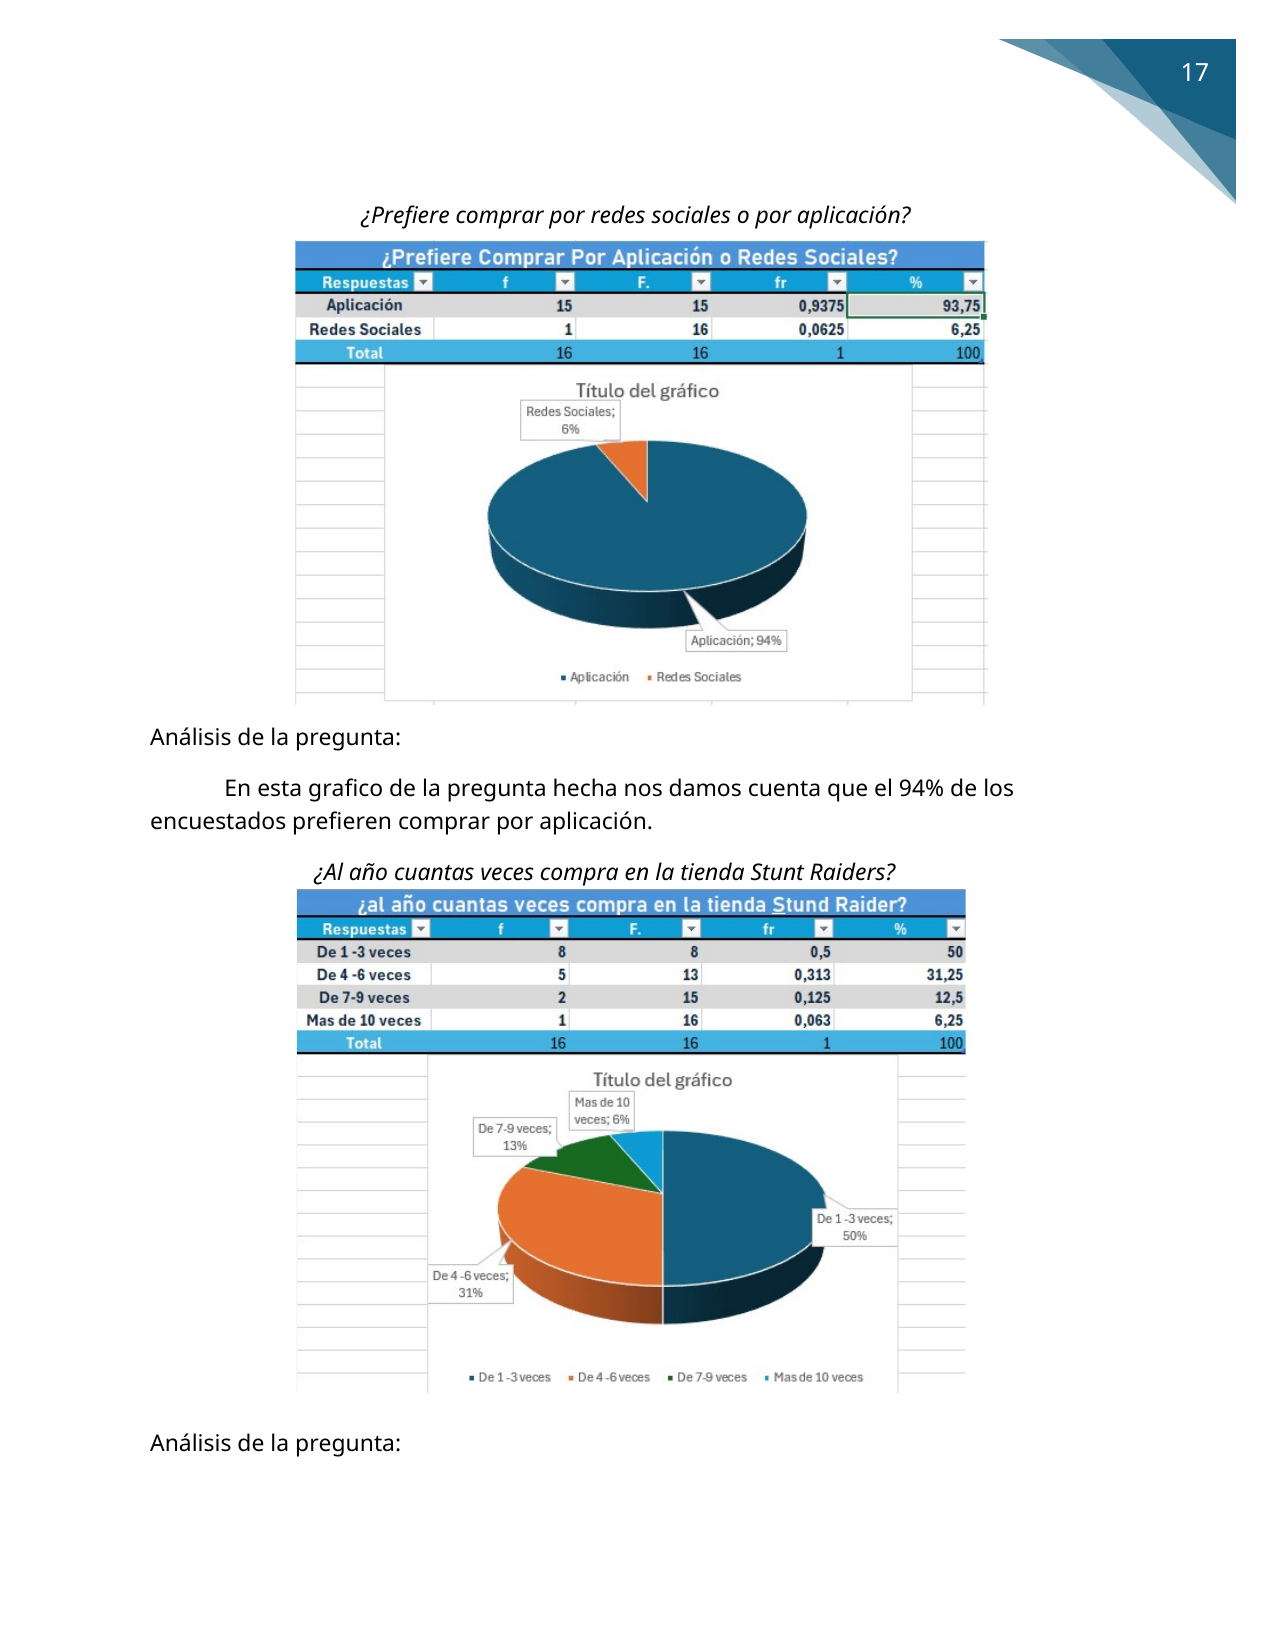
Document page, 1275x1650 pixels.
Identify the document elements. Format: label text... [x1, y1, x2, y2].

text En esta grafico de la pregunta hecha nos damos cuenta que el 94% de los encuestados prefieren comprar por aplicación. [150, 772, 1110, 837]
picture [296, 889, 966, 1393]
picture [295, 240, 988, 705]
text Análisis de la pregunta: [150, 1427, 1118, 1458]
text ¿Al año cuantas veces compra en la tienda Stunt Raiders? [150, 856, 1060, 887]
text ¿Prefiere comprar por redes sociales o por aplicación? [361, 199, 974, 231]
text Análisis de la pregunta: [150, 721, 1118, 752]
picture [997, 39, 1236, 205]
